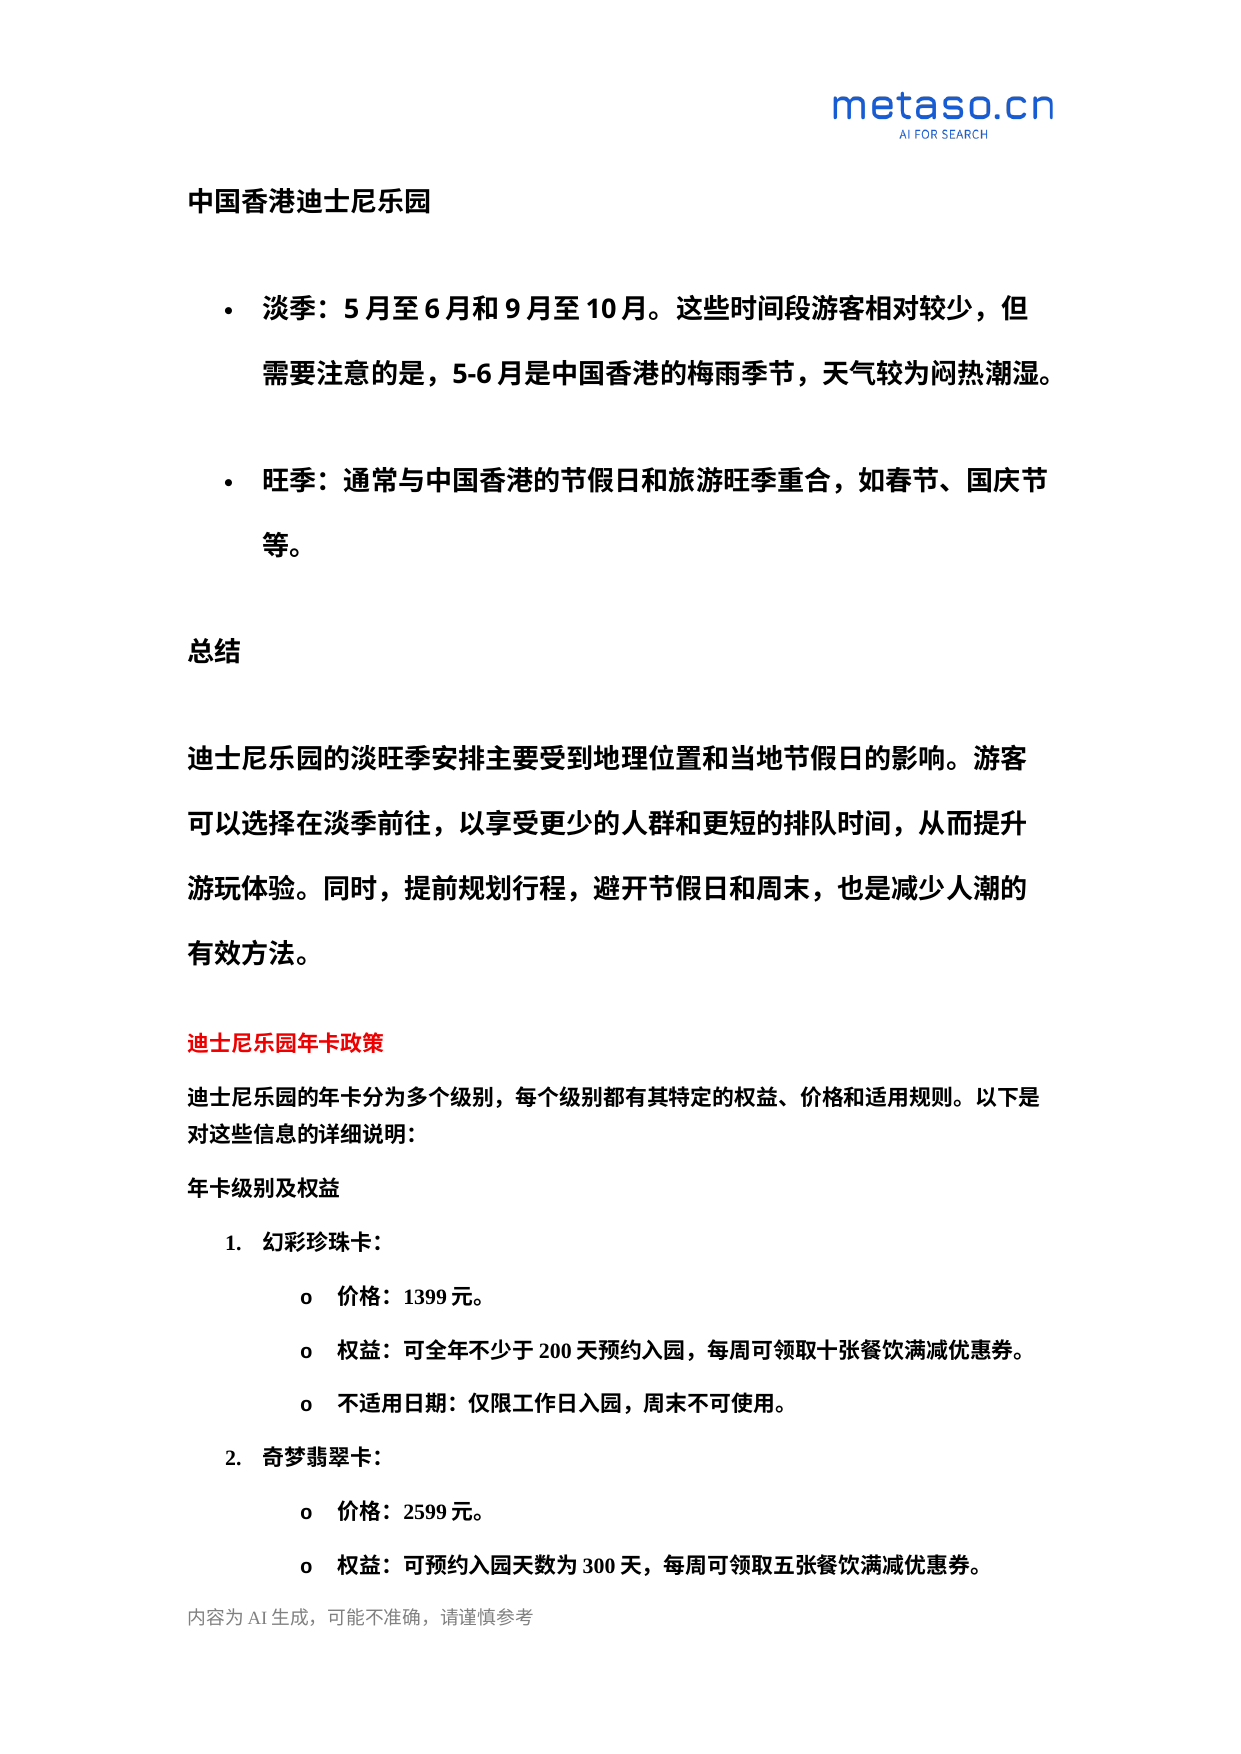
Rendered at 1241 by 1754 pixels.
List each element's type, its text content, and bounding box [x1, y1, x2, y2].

list 权益：可预约入园天数为300天，每周可领取五张餐饮满减优惠券。 [300, 1548, 1053, 1580]
subtitle 中国香港迪士尼乐园 [187, 167, 1053, 232]
subtitle 总结 [187, 617, 1053, 682]
list 价格：1399元。 [300, 1278, 1053, 1311]
list 奇梦翡翠卡： [225, 1440, 1053, 1472]
text 迪士尼乐园的年卡分为多个级别，每个级别都有其特定的权益、价格和适用规则。以下是对这些信息的详细说明： [187, 1079, 1053, 1149]
list 幻彩珍珠卡： [225, 1224, 1053, 1257]
subtitle 淡季：5月至6月和9月至10月。这些时间段游客相对较少，但需要注意的是，5-6月是中国香港的梅雨季节，天气较为闷热潮湿。 [225, 274, 1053, 404]
subtitle 旺季：通常与中国香港的节假日和旅游旺季重合，如春节、国庆节等。 [225, 446, 1053, 576]
list 价格：2599元。 [300, 1494, 1053, 1526]
text 年卡级别及权益 [187, 1171, 1053, 1203]
text 迪士尼乐园年卡政策 [187, 1026, 1053, 1058]
list 权益：可全年不少于200天预约入园，每周可领取十张餐饮满减优惠券。 [300, 1332, 1053, 1365]
picture [833, 88, 1053, 142]
subtitle 迪士尼乐园的淡旺季安排主要受到地理位置和当地节假日的影响。游客可以选择在淡季前往，以享受更少的人群和更短的排队时间，从而提升游玩体验。同时，提前规划行程，避开节假日和周末，也是减少人潮的有效方法。 [187, 724, 1053, 984]
list 不适用日期：仅限工作日入园，周末不可使用。 [300, 1386, 1053, 1418]
